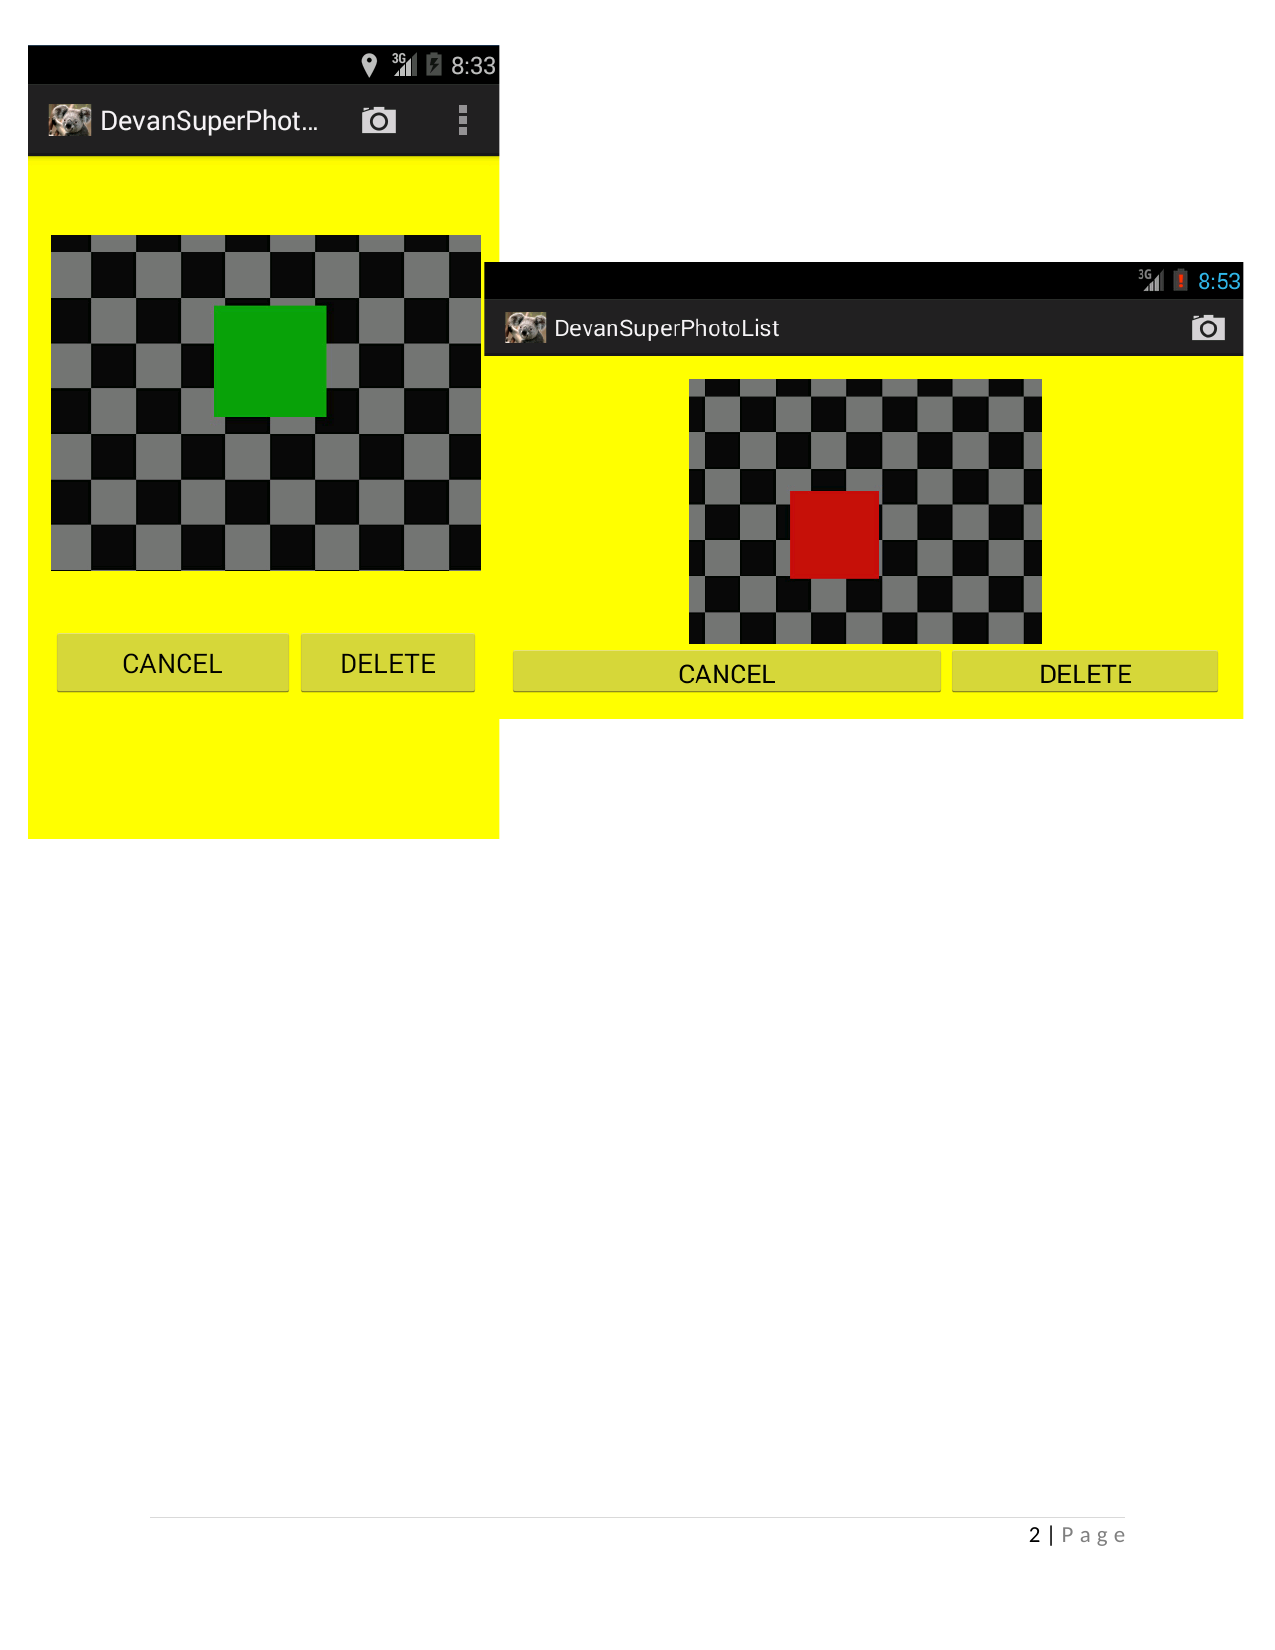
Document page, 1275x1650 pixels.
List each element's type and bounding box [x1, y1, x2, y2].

picture [28, 45, 1243, 839]
